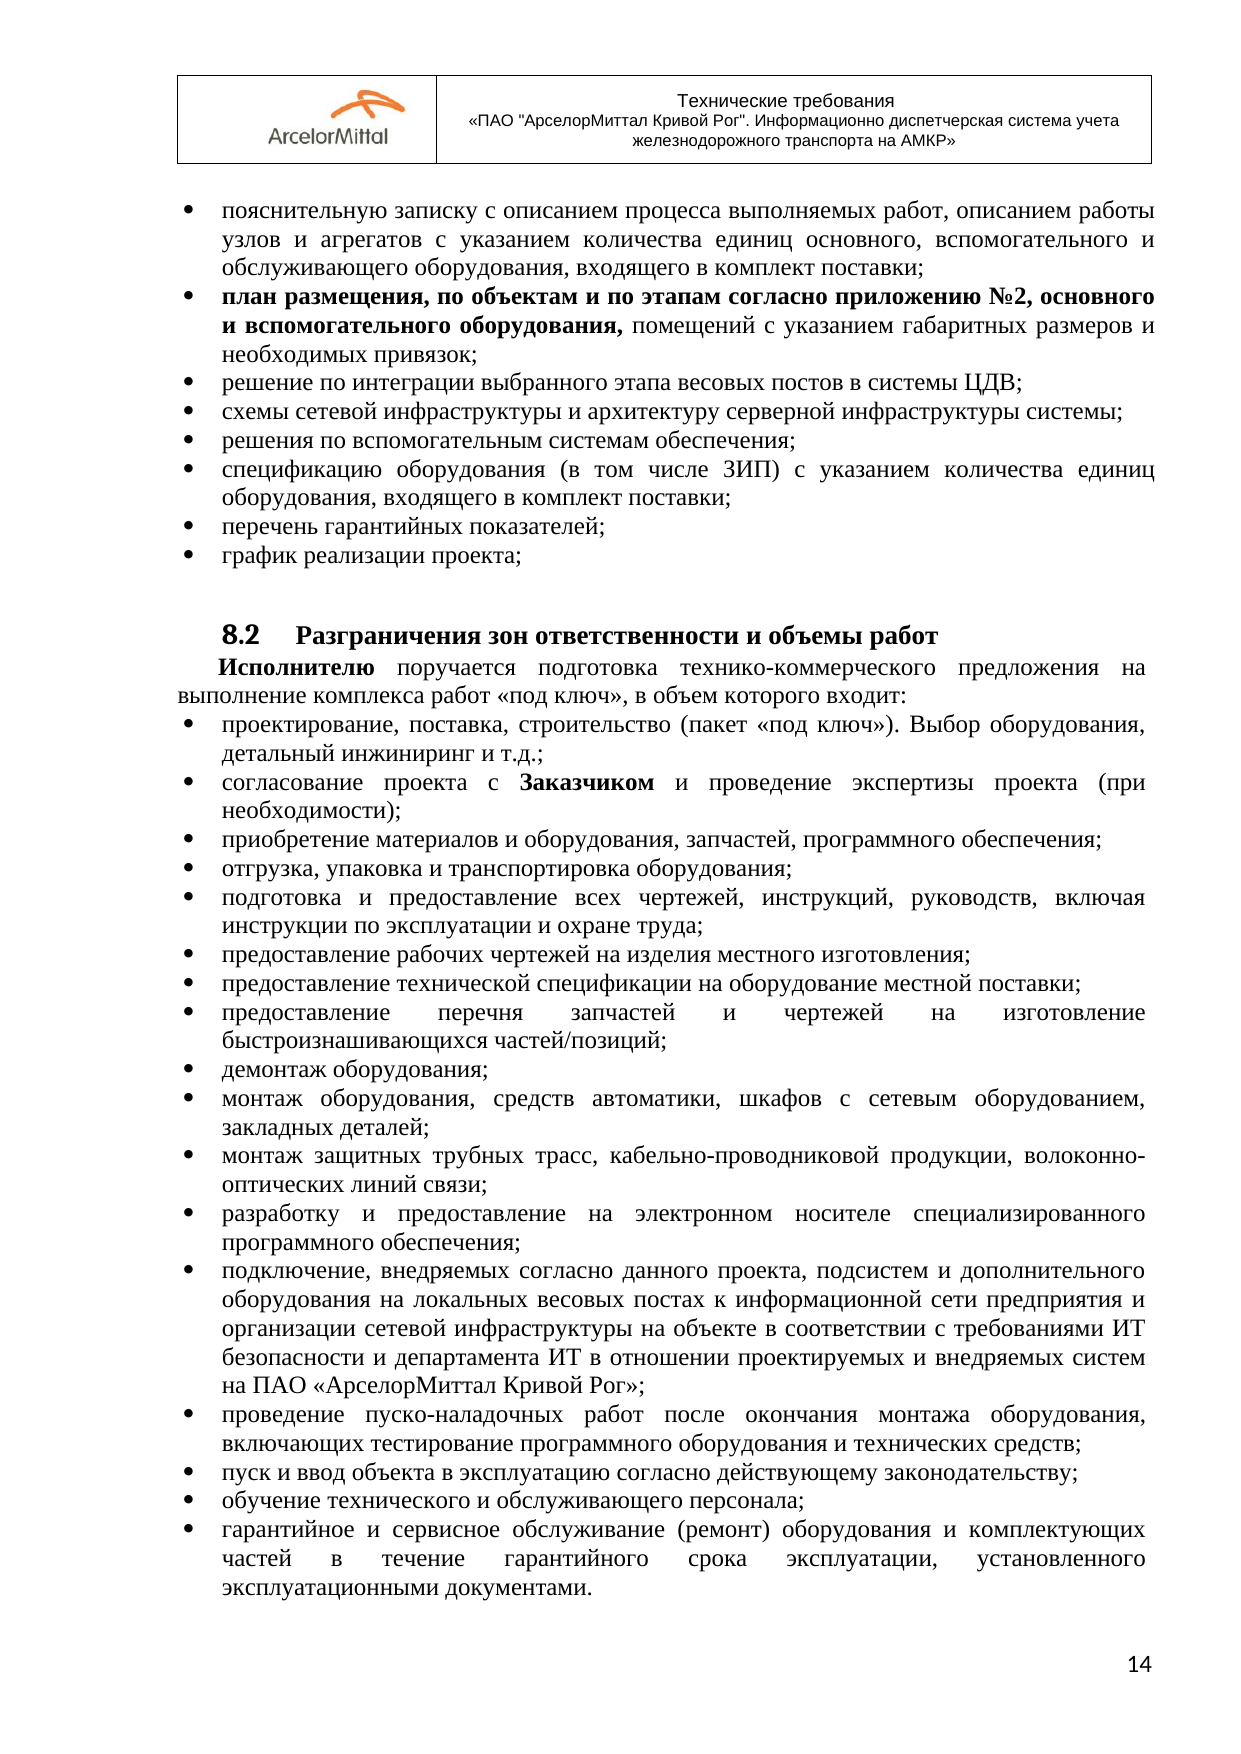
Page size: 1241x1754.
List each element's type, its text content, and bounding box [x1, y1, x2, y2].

subtitle Разграничения зон ответственности и объемы работ [222, 618, 1152, 652]
text Исполнителю поручается подготовка технико-коммерческого предложения на выполнение комплекса работ «под ключ», в объем которого входит: [177, 652, 1146, 709]
list проведение пуско-наладочных работ после окончания монтажа оборудования, включающих тестирование программного оборудования и технических средств; [184, 1399, 1146, 1457]
picture [254, 76, 413, 149]
list обучение технического и обслуживающего персонала; [184, 1486, 1146, 1514]
list разработку и предоставление на электронном носителе специализированного программного обеспечения; [184, 1198, 1146, 1256]
list приобретение материалов и оборудования, запчастей, программного обеспечения; [184, 824, 1146, 853]
list монтаж защитных трубных трасс, кабельно-проводниковой продукции, волоконно-оптических линий связи; [184, 1141, 1146, 1198]
list решение по интеграции выбранного этапа весовых постов в системы ЦДВ; [184, 367, 1156, 396]
list предоставление рабочих чертежей на изделия местного изготовления; [184, 939, 1146, 968]
list подключение, внедряемых согласно данного проекта, подсистем и дополнительного оборудования на локальных весовых постах к информационной сети предприятия и организации сетевой инфраструктуры на объекте в соответствии с требованиями ИТ безопасности и департамента ИТ в отношении проектируемых и внедряемых систем на ПАО «АрселорМиттал Кривой Рог»; [184, 1256, 1146, 1399]
list спецификацию оборудования (в том числе ЗИП) с указанием количества единиц оборудования, входящего в комплект поставки; [184, 454, 1156, 511]
list схемы сетевой инфраструктуры и архитектуру серверной инфраструктуры системы; [184, 396, 1156, 425]
list подготовка и предоставление всех чертежей, инструкций, руководств, включая инструкции по эксплуатации и охране труда; [184, 882, 1146, 939]
list пуск и ввод объекта в эксплуатацию согласно действующему законодательству; [184, 1457, 1146, 1486]
list проектирование, поставка, строительство (пакет «под ключ»). Выбор оборудования, детальный инжиниринг и т.д.; [184, 709, 1146, 767]
list демонтаж оборудования; [184, 1054, 1146, 1083]
list гарантийное и сервисное обслуживание (ремонт) оборудования и комплектующих частей в течение гарантийного срока эксплуатации, установленного эксплуатационными документами. [184, 1514, 1146, 1601]
list монтаж оборудования, средств автоматики, шкафов с сетевым оборудованием, закладных деталей; [184, 1083, 1146, 1141]
list предоставление перечня запчастей и чертежей на изготовление быстроизнашивающихся частей/позиций; [184, 997, 1146, 1054]
list план размещения, по объектам и по этапам согласно приложению №2, основного и вспомогательного оборудования, помещений с указанием габаритных размеров и необходимых привязок; [184, 281, 1156, 367]
list решения по вспомогательным системам обеспечения; [184, 425, 1156, 454]
list предоставление технической спецификации на оборудование местной поставки; [184, 968, 1146, 997]
list пояснительную записку с описанием процесса выполняемых работ, описанием работы узлов и агрегатов с указанием количества единиц основного, вспомогательного и обслуживающего оборудования, входящего в комплект поставки; [184, 195, 1156, 281]
list график реализации проекта; [184, 540, 1156, 569]
list перечень гарантийных показателей; [184, 511, 1156, 540]
list согласование проекта с Заказчиком и проведение экспертизы проекта (при необходимости); [184, 767, 1146, 824]
list отгрузка, упаковка и транспортировка оборудования; [184, 853, 1146, 882]
